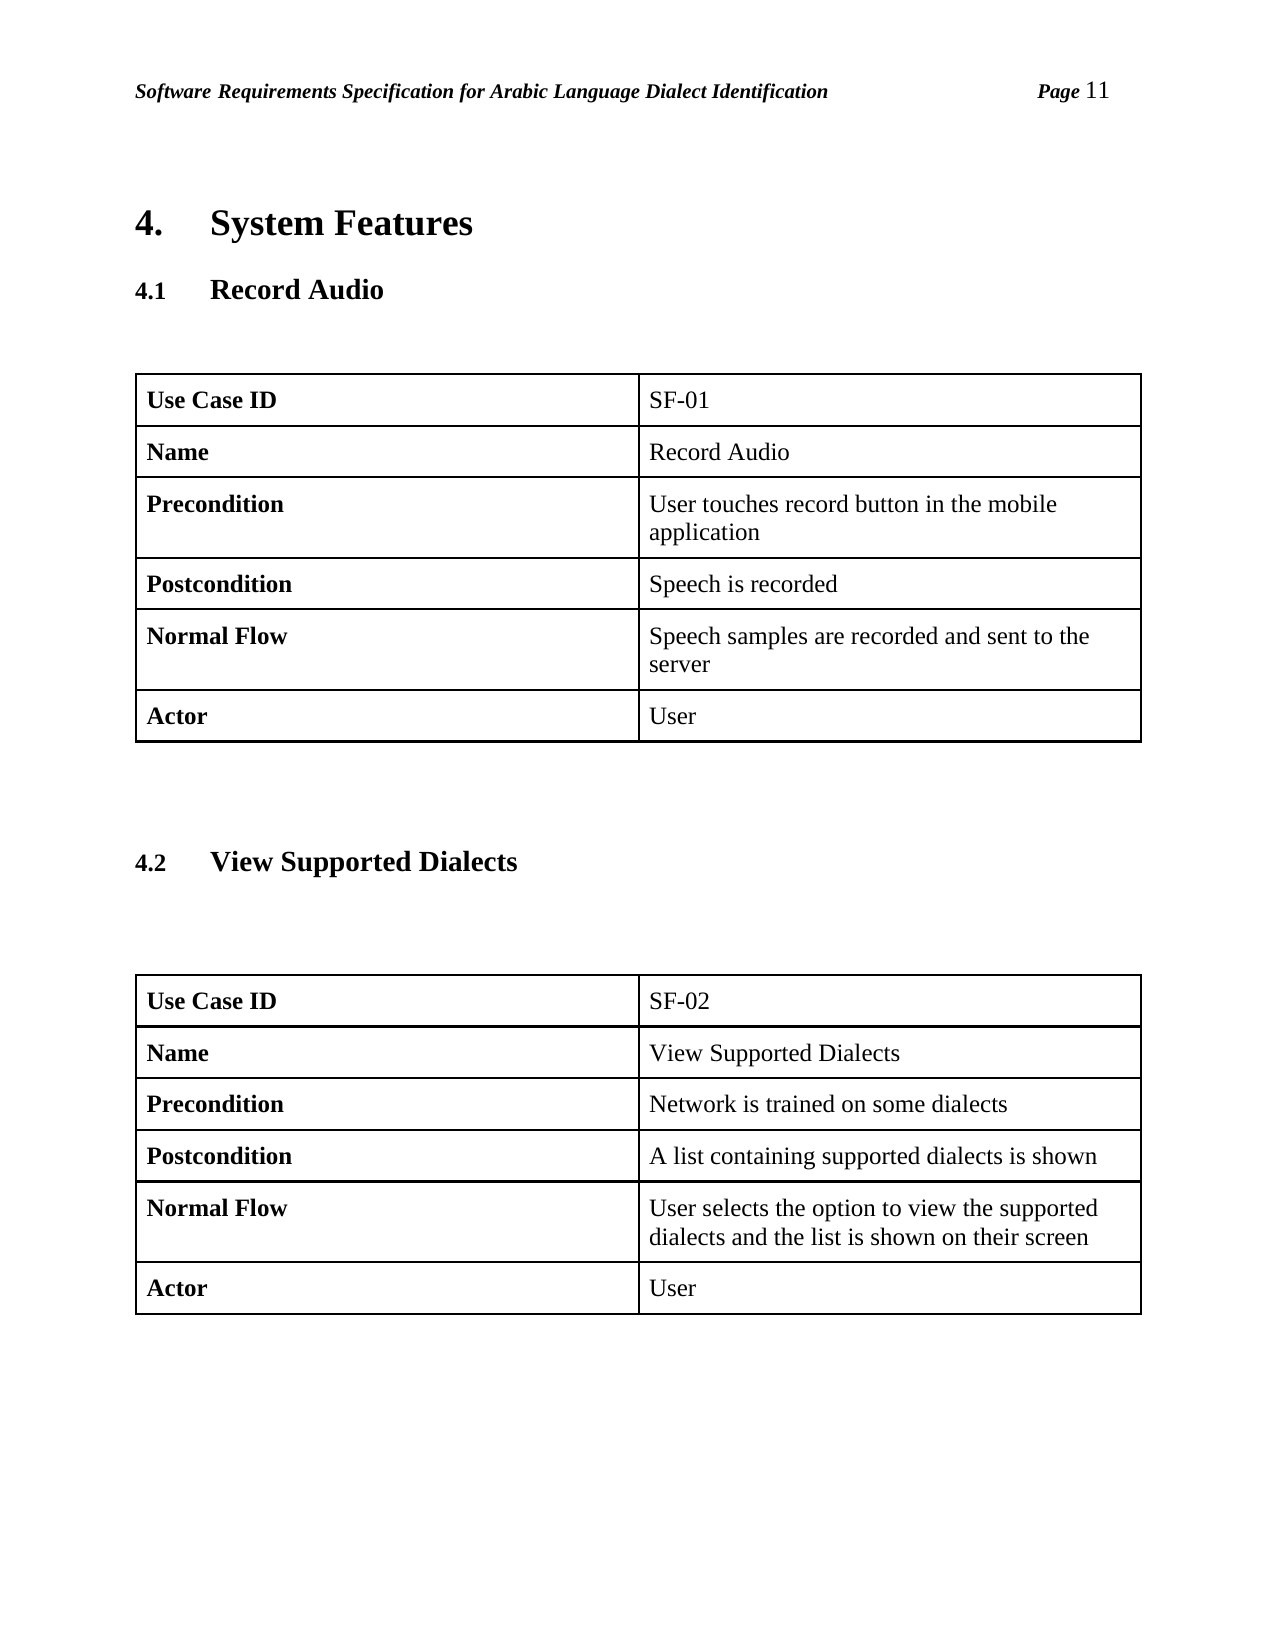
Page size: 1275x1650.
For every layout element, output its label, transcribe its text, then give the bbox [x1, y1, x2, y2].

table_cell Speech samples are recorded and sent to the server [640, 610, 1140, 689]
table_cell Name [137, 1028, 638, 1077]
table_cell User [640, 691, 1140, 740]
table_cell User touches record button in the mobile application [640, 478, 1140, 557]
table_cell User [640, 1263, 1140, 1312]
table_cell Record Audio [640, 427, 1140, 476]
table_header Use Case ID [137, 976, 638, 1025]
table_cell Precondition [137, 1079, 638, 1129]
table_cell Postcondition [137, 559, 638, 608]
table_cell Precondition [137, 478, 638, 557]
table_cell Actor [137, 691, 638, 740]
subtitle View Supported Dialects [135, 844, 1140, 928]
table_header SF-01 [640, 375, 1140, 424]
table_cell Postcondition [137, 1131, 638, 1180]
table_cell A list containing supported dialects is shown [640, 1131, 1140, 1180]
table_cell View Supported Dialects [640, 1028, 1140, 1077]
table_cell Normal Flow [137, 1183, 638, 1261]
table_cell Normal Flow [137, 610, 638, 689]
table_cell Speech is recorded [640, 559, 1140, 608]
table_cell Name [137, 427, 638, 476]
table_header Use Case ID [137, 375, 638, 424]
table_cell User selects the option to view the supported dialects and the list is shown on their screen [640, 1183, 1140, 1261]
table_cell Network is trained on some dialects [640, 1079, 1140, 1129]
subtitle System Features [135, 200, 1140, 243]
subtitle Record Audio [135, 272, 1140, 356]
table_header SF-02 [640, 976, 1140, 1025]
table_cell Actor [137, 1263, 638, 1312]
